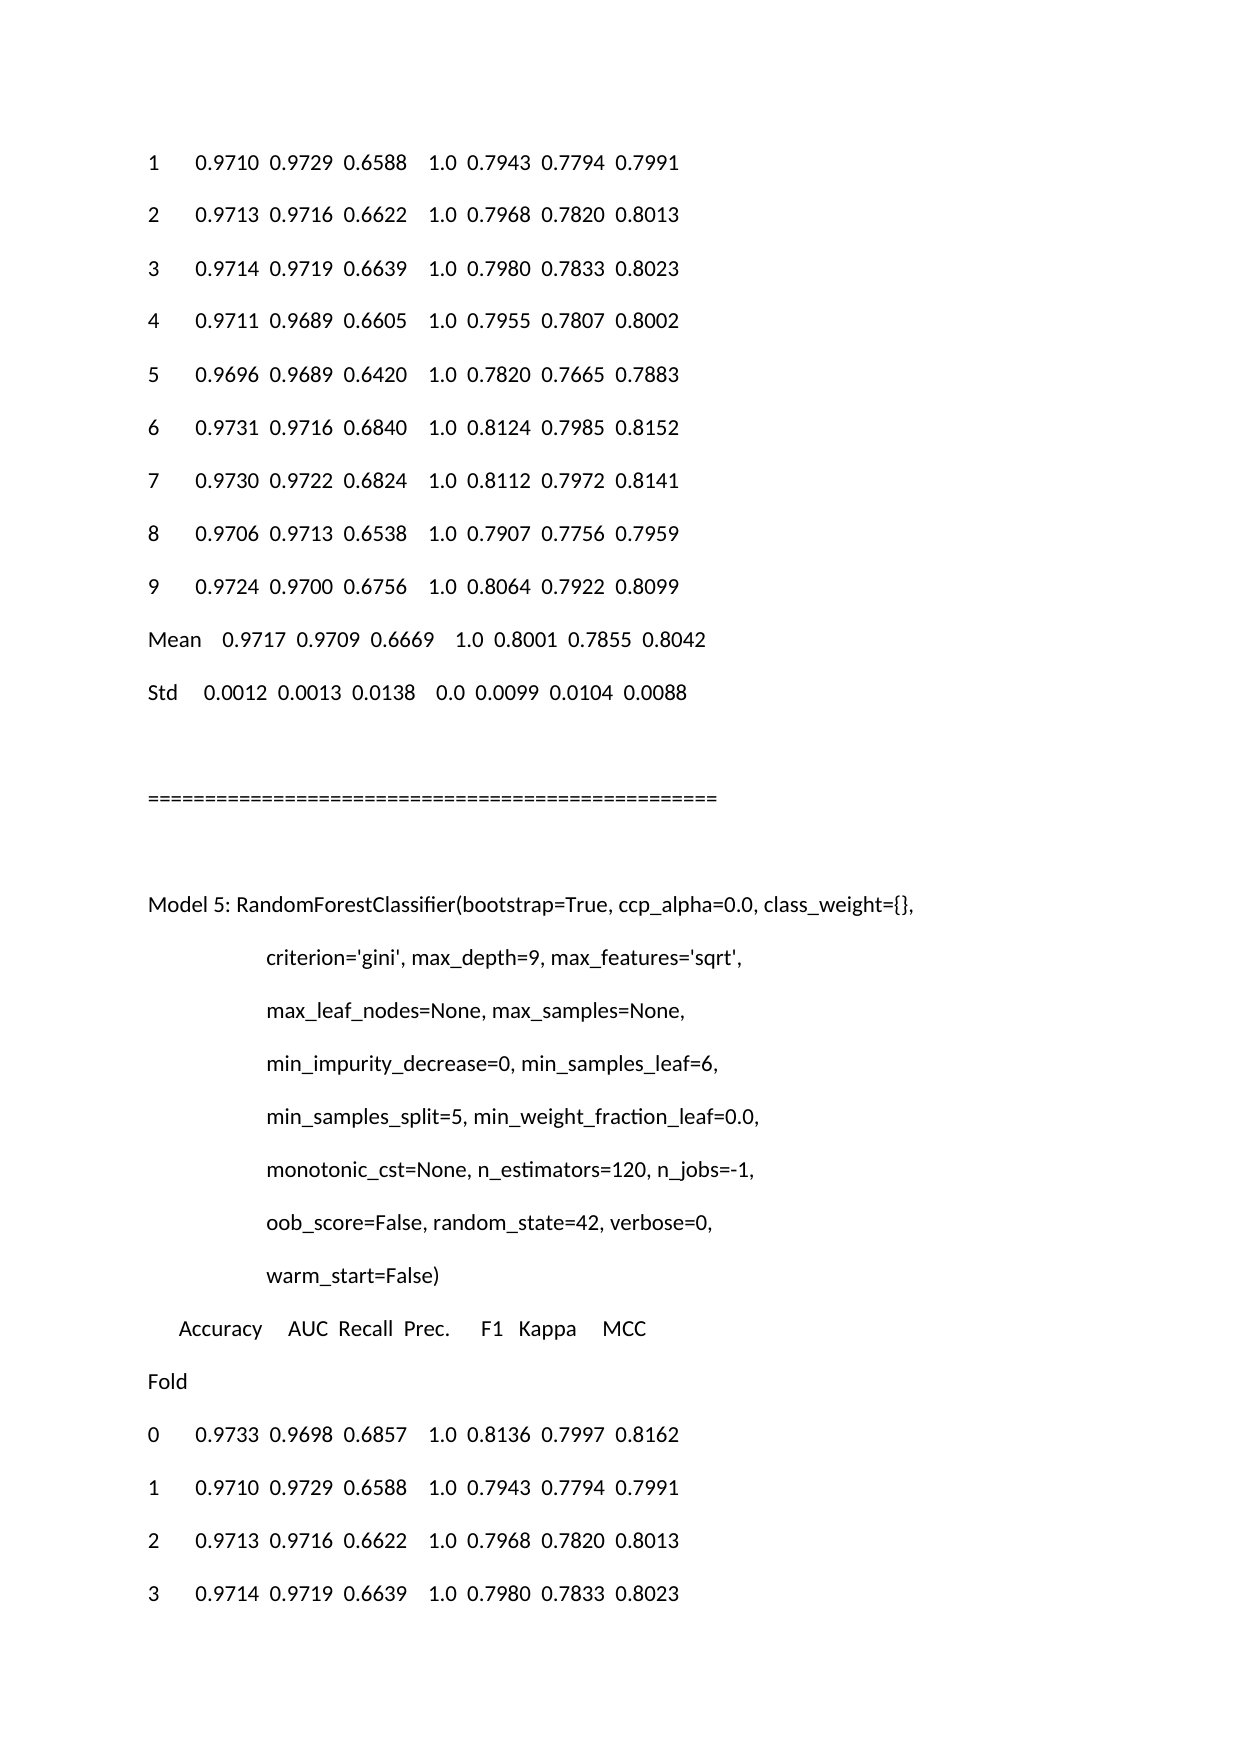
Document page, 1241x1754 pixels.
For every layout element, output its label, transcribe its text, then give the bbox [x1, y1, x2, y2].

text 0 0.9733 0.9698 0.6857 1.0 0.8136 0.7997 0.8162 [148, 1420, 1093, 1448]
text min_samples_split=5, min_weight_fraction_leaf=0.0, [148, 1102, 1093, 1130]
text Std 0.0012 0.0013 0.0138 0.0 0.0099 0.0104 0.0088 [148, 678, 1093, 706]
text 4 0.9711 0.9689 0.6605 1.0 0.7955 0.7807 0.8002 [148, 307, 1093, 335]
text oob_score=False, random_state=42, verbose=0, [148, 1208, 1093, 1236]
text 7 0.9730 0.9722 0.6824 1.0 0.8112 0.7972 0.8141 [148, 466, 1093, 494]
text warm_start=False) [148, 1261, 1093, 1289]
text 3 0.9714 0.9719 0.6639 1.0 0.7980 0.7833 0.8023 [148, 254, 1093, 282]
text criterion='gini', max_depth=9, max_features='sqrt', [148, 943, 1093, 971]
text monotonic_cst=None, n_estimators=120, n_jobs=-1, [148, 1155, 1093, 1183]
text Mean 0.9717 0.9709 0.6669 1.0 0.8001 0.7855 0.8042 [148, 625, 1093, 653]
text Fold [148, 1367, 1093, 1395]
text 8 0.9706 0.9713 0.6538 1.0 0.7907 0.7756 0.7959 [148, 519, 1093, 547]
text 3 0.9714 0.9719 0.6639 1.0 0.7980 0.7833 0.8023 [148, 1579, 1093, 1607]
text max_leaf_nodes=None, max_samples=None, [148, 996, 1093, 1024]
text ================================================== [148, 784, 1093, 812]
text 1 0.9710 0.9729 0.6588 1.0 0.7943 0.7794 0.7991 [148, 148, 1093, 176]
text 2 0.9713 0.9716 0.6622 1.0 0.7968 0.7820 0.8013 [148, 1526, 1093, 1554]
text min_impurity_decrease=0, min_samples_leaf=6, [148, 1049, 1093, 1077]
text 6 0.9731 0.9716 0.6840 1.0 0.8124 0.7985 0.8152 [148, 413, 1093, 441]
text 5 0.9696 0.9689 0.6420 1.0 0.7820 0.7665 0.7883 [148, 360, 1093, 388]
text 2 0.9713 0.9716 0.6622 1.0 0.7968 0.7820 0.8013 [148, 201, 1093, 229]
text Model 5: RandomForestClassifier(bootstrap=True, ccp_alpha=0.0, class_weight={}, [148, 890, 1093, 918]
text Accuracy AUC Recall Prec. F1 Kappa MCC [148, 1314, 1093, 1342]
text 9 0.9724 0.9700 0.6756 1.0 0.8064 0.7922 0.8099 [148, 572, 1093, 600]
text 1 0.9710 0.9729 0.6588 1.0 0.7943 0.7794 0.7991 [148, 1473, 1093, 1501]
